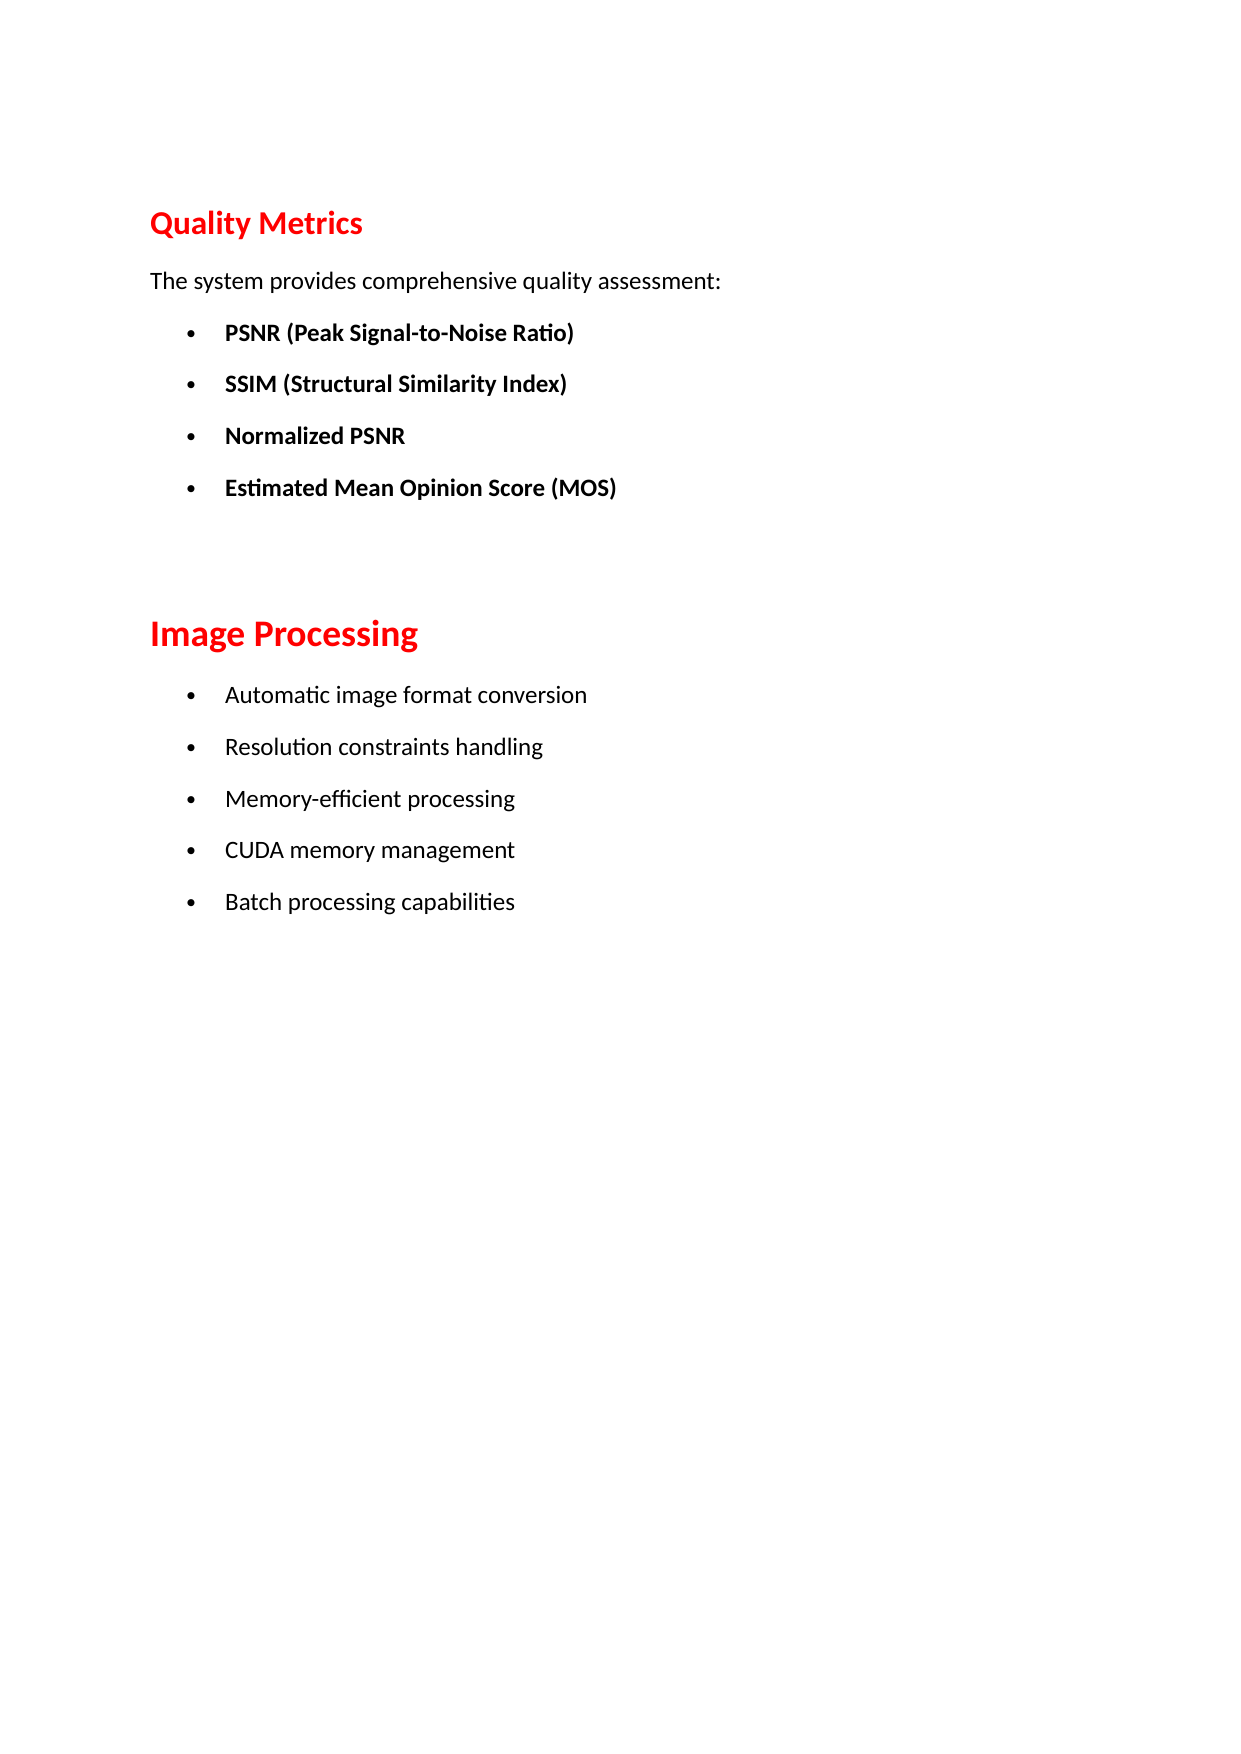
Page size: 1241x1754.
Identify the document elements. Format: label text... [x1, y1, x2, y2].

text The system provides comprehensive quality assessment: [150, 265, 1090, 296]
list CUDA memory management [187, 834, 1090, 865]
list Resolution constraints handling [187, 731, 1090, 762]
text Image Processing [150, 610, 1090, 656]
list SSIM (Structural Similarity Index) [187, 368, 1090, 399]
list Memory-efficient processing [187, 783, 1090, 813]
list Automatic image format conversion [187, 679, 1090, 710]
text Quality Metrics [150, 202, 1090, 242]
list PSNR (Peak Signal-to-Noise Ratio) [187, 317, 1090, 347]
list Estimated Mean Opinion Score (MOS) [187, 472, 1090, 537]
list Batch processing capabilities [187, 886, 1090, 917]
list Normalized PSNR [187, 420, 1090, 451]
